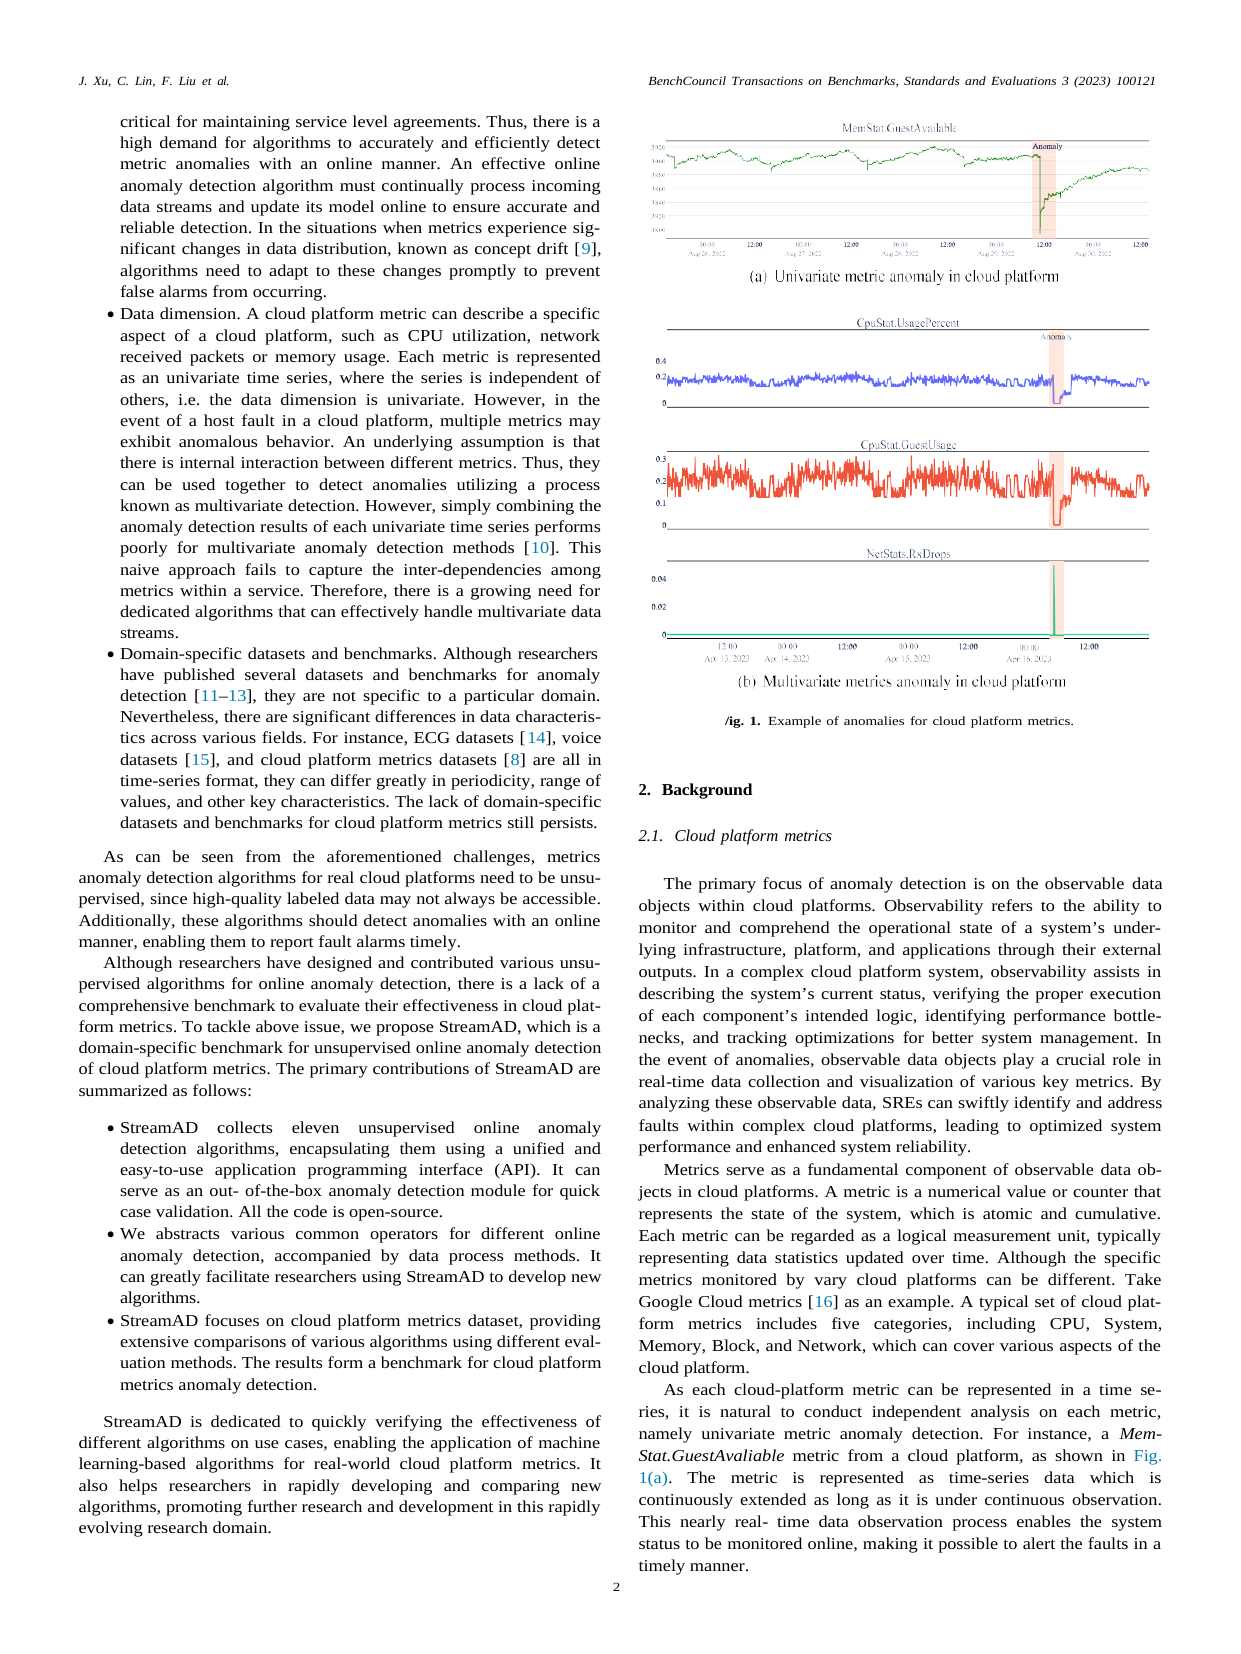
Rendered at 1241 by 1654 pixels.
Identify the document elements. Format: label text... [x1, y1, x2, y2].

text As each cloud-platform metric can be represented in a time se- ries, it is natural to conduct independent analysis on each metric, namely univariate metric anomaly detection. For instance, a Mem- Stat.GuestAvaliable metric from a cloud platform, as shown in Fig. 1(a). The metric is represented as time-series data which is continuously extended as long as it is under continuous observation. This nearly real- time data observation process enables the system status to be monitored online, making it possible to alert the faults in a timely manner. [638, 1380, 1162, 1575]
picture [977, 242, 1014, 257]
text /ig. 1. Example of anomalies for cloud platform metrics. [725, 713, 1173, 728]
picture [667, 330, 1150, 407]
picture [704, 643, 749, 663]
list StreamAD focuses on cloud platform metrics dataset, providing extensive comparisons of various algorithms using different eval- uation methods. The results form a benchmark for cloud platform metrics anomaly detection. [106, 1310, 601, 1393]
text The primary focus of anomaly detection is on the observable data objects within cloud platforms. Observability refers to the ability to monitor and comprehend the operational state of a system’s under- lying infrastructure, platform, and applications through their external outputs. In a complex cloud platform system, observability assists in describing the system’s current status, verifying the proper execution of each component’s intended logic, identifying performance bottle- necks, and tracking optimizations for better system management. In the event of anomalies, observable data objects play a crucial role in real-time data collection and visualization of various key metrics. By analyzing these observable data, SREs can swiftly identify and address faults within complex cloud platforms, leading to optimized system performance and enhanced system reliability. [638, 873, 1162, 1156]
picture [881, 242, 918, 257]
picture [666, 145, 1031, 234]
text have published several datasets and benchmarks for anomaly detection [11–13], they are not specific to a particular domain. Nevertheless, there are significant differences in data characteris- tics across various fields. For instance, ECG datasets [14], voice datasets [15], and cloud platform metrics datasets [8] are all in time-series format, they can differ greatly in periodicity, range of values, and other key characteristics. The lack of domain-specific datasets and benchmarks for cloud platform metrics still persists. [120, 664, 601, 832]
text Although researchers have designed and contributed various unsu- pervised algorithms for online anomaly detection, there is a lack of a comprehensive benchmark to evaluate their effectiveness in cloud plat- form metrics. To tackle above issue, we propose StreamAD, which is a domain-specific benchmark for unsupervised online anomaly detection of cloud platform metrics. The primary contributions of StreamAD are summarized as follows: [78, 953, 601, 1099]
text Metrics serve as a fundamental component of observable data ob- jects in cloud platforms. A metric is a numerical value or counter that represents the state of the system, which is atomic and cumulative. Each metric can be regarded as a logical measurement unit, typically representing data statistics updated over time. Although the specific metrics monitored by vary cloud platforms can be different. Take Google Cloud metrics [16] as an example. A typical set of cloud plat- form metrics includes five categories, including CPU, System, Memory, Block, and Network, which can cover various aspects of the cloud platform. [638, 1160, 1162, 1377]
picture [738, 675, 1065, 690]
list StreamAD collects eleven unsupervised online anomaly detection algorithms, encapsulating them using a unified and easy-to-use application programming interface (API). It can serve as an out- of-the-box anomaly detection module for quick case validation. All the code is open-source. [106, 1117, 601, 1221]
picture [842, 123, 957, 132]
text critical for maintaining service level agreements. Thus, there is a high demand for algorithms to accurately and efficiently detect metric anomalies with an online manner. An effective online anomaly detection algorithm must continually process incoming data streams and update its model online to ensure accurate and reliable detection. In the situations when metrics experience sig- nificant changes in data distribution, known as concept drift [9], algorithms need to adapt to these changes promptly to prevent false alarms from occurring. [120, 112, 601, 301]
picture [1006, 561, 1064, 663]
picture [861, 440, 956, 451]
list Domain-specific datasets and benchmarks. Although researchers [106, 644, 605, 663]
list We abstracts various common operators for different online anomaly detection, accompanied by data process methods. It can greatly facilitate researchers using StreamAD to develop new algorithms. [106, 1223, 601, 1307]
subtitle Background [638, 779, 1173, 798]
picture [667, 455, 1048, 526]
picture [1057, 145, 1149, 234]
picture [785, 242, 821, 257]
picture [857, 318, 959, 329]
picture [1074, 242, 1111, 257]
picture [651, 145, 665, 232]
picture [688, 242, 725, 257]
text StreamAD is dedicated to quickly verifying the effectiveness of different algorithms on use cases, enabling the application of machine learning-based algorithms for real-world cloud platform metrics. It also helps researchers in rapidly developing and comparing new algorithms, promoting further research and development in this rapidly evolving research domain. [78, 1412, 601, 1537]
picture [764, 643, 809, 663]
picture [750, 270, 1059, 285]
text As can be seen from the aforementioned challenges, metrics anomaly detection algorithms for real cloud platforms need to be unsu- pervised, since high-quality labeled data may not always be accessible. Additionally, these algorithms should detect anomalies with an online manner, enabling them to report fault alarms timely. [78, 847, 601, 951]
list Data dimension. A cloud platform metric can describe a specific aspect of a cloud platform, such as CPU utilization, network received packets or memory usage. Each metric is represented as an univariate time series, where the series is independent of others, i.e. the data dimension is univariate. However, in the event of a host fault in a cloud platform, multiple metrics may exhibit anomalous behavior. An underlying assumption is that there is internal interaction between different metrics. Thus, they can be used together to detect anomalies utilizing a process known as multivariate detection. However, simply combining the anomaly detection results of each univariate time series performs poorly for multivariate anomaly detection methods [10]. This naive approach fails to capture the inter-dependencies among metrics within a service. Therefore, there is a growing need for dedicated algorithms that can effectively handle multivariate data streams. [106, 303, 601, 642]
picture [1064, 455, 1150, 526]
picture [885, 643, 930, 663]
list Cloud platform metrics [638, 826, 1173, 845]
picture [201, 754, 208, 760]
picture [866, 549, 950, 560]
